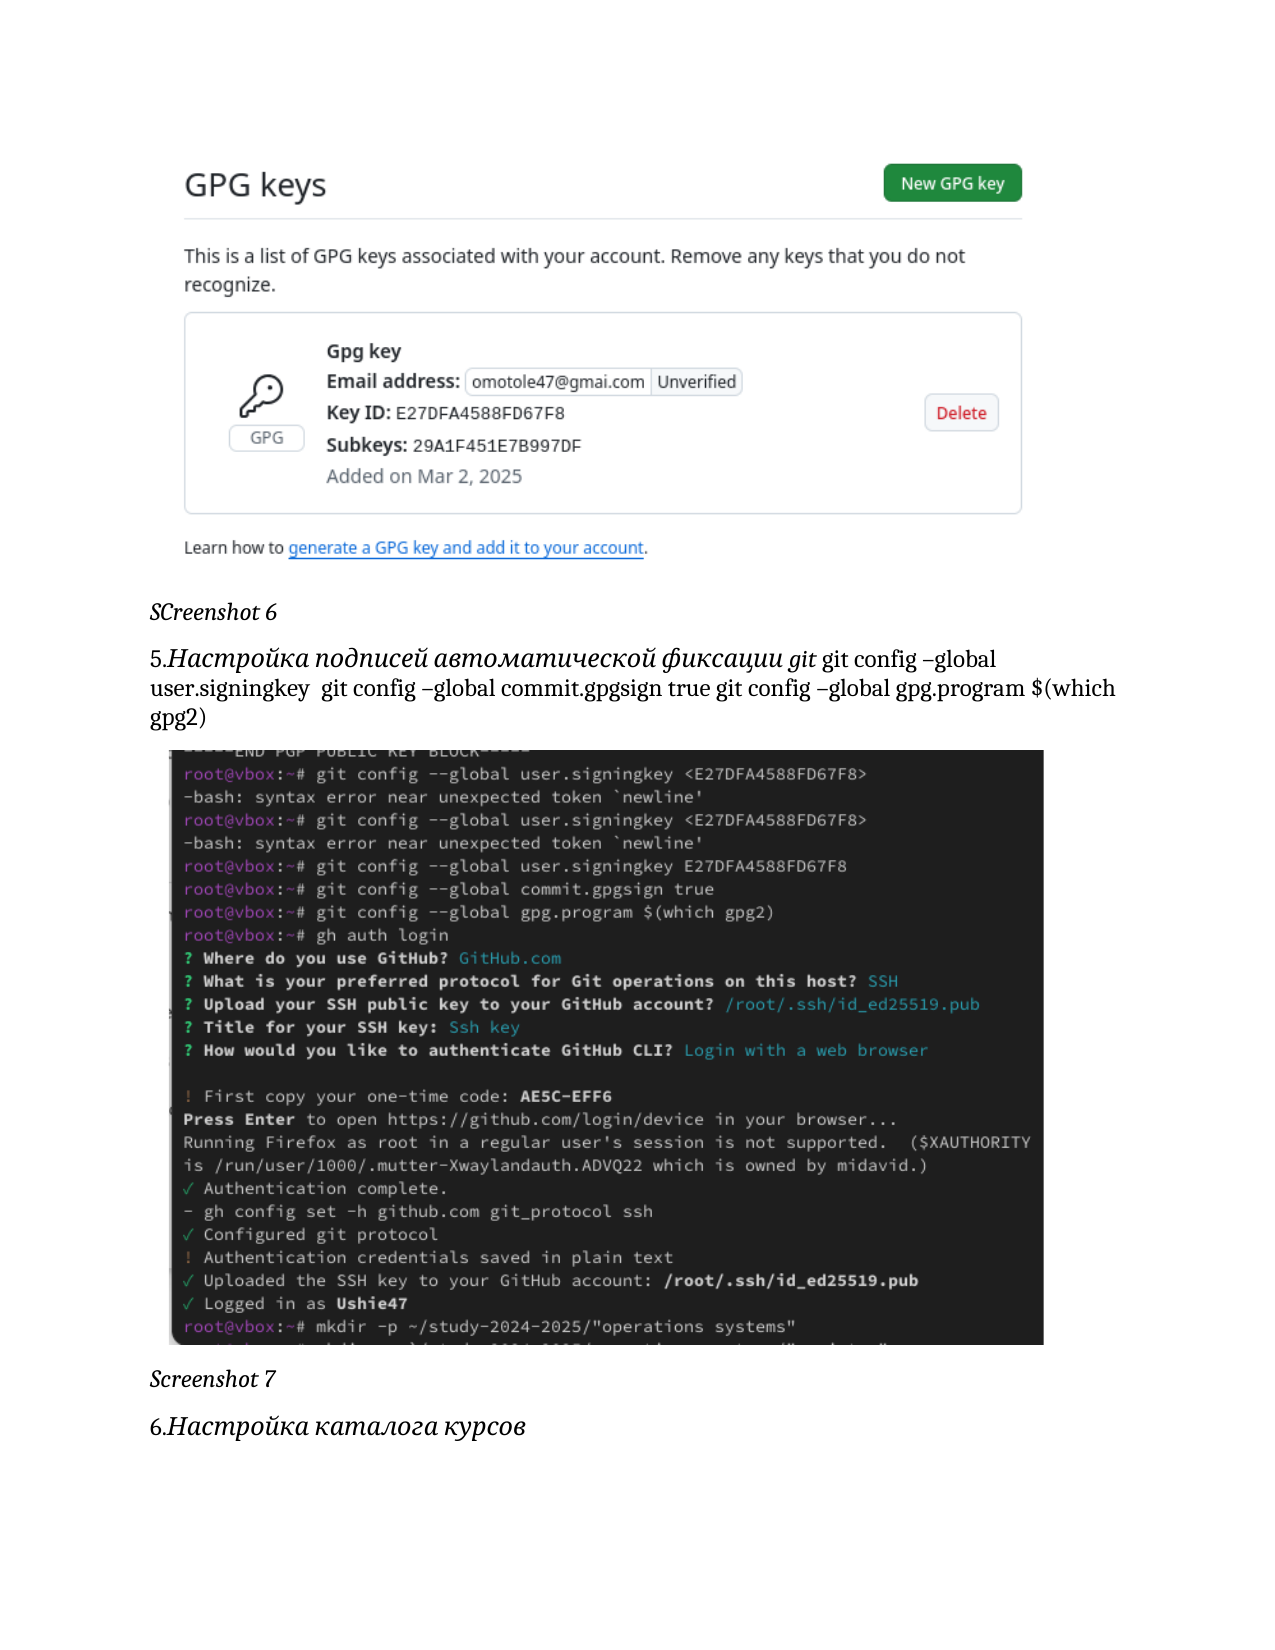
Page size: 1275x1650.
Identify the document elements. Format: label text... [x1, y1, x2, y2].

picture [168, 750, 1044, 1345]
text 5.Настройка подписей автоматической фиксации git git config –global user.signingkey git config –global commit.gpgsign true git config –global gpg.program $(which gpg2) [150, 645, 1125, 731]
text 6.Настройка каталога курсов [150, 1413, 1125, 1441]
text SCreenshot 6 [150, 597, 1125, 626]
picture [168, 150, 1044, 577]
text Screenshot 7 [150, 1365, 1125, 1394]
